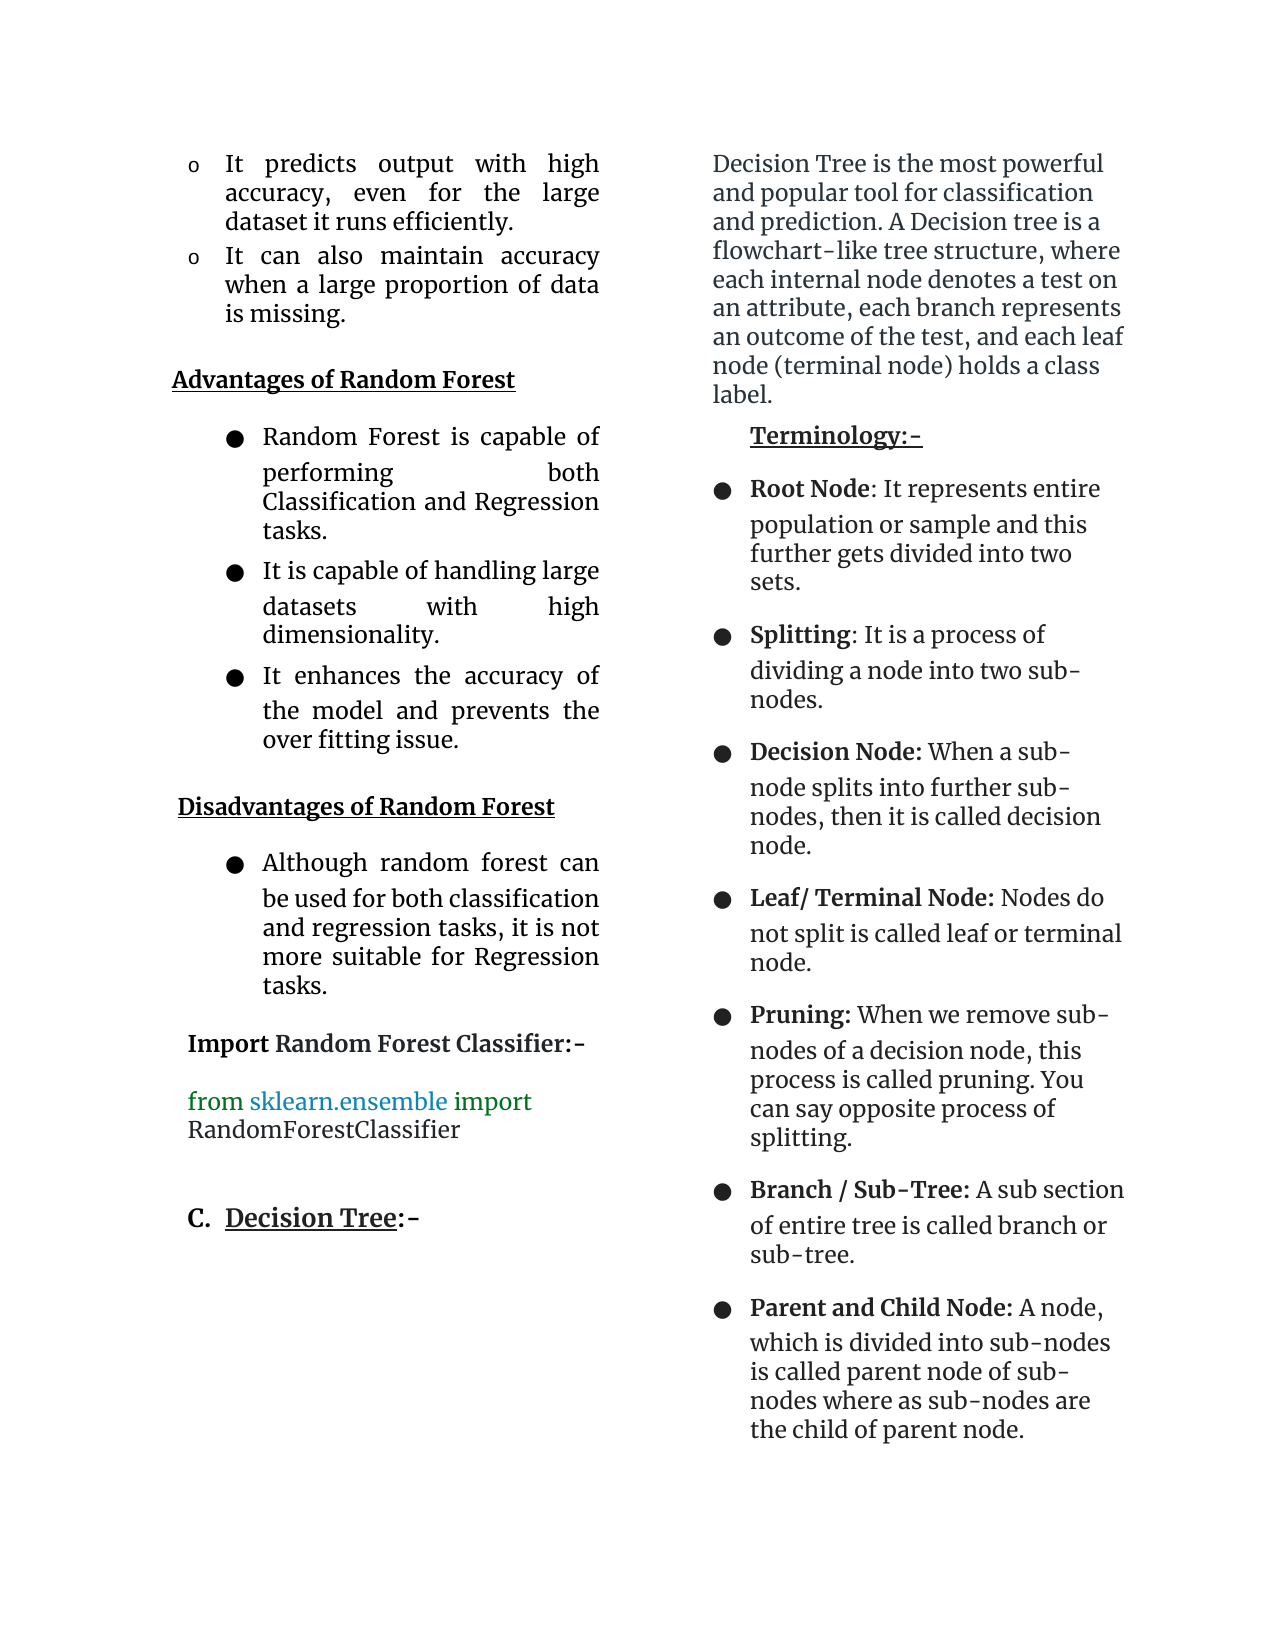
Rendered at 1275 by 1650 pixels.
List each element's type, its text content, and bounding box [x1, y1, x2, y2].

list Random Forest is capable of performing both Classification and Regression tasks. [225, 412, 600, 545]
subtitle Decision Tree is the most powerful and popular tool for classification and prediction. A Decision tree is a flowchart-like tree structure, where each internal node denotes a test on an attribute, each branch represents an outcome of the test, and each leaf node (terminal node) holds a class label. [773, 150, 1125, 410]
list Decision Tree:- [187, 1203, 225, 1234]
subtitle Advantages of Random Forest [150, 366, 600, 395]
list It is capable of handling large datasets with high dimensionality. [225, 545, 600, 650]
list Parent and Child Node: A node, which is divided into sub-nodes is called parent node of sub-nodes where as sub-nodes are the child of parent node. [712, 1282, 1125, 1444]
list Decision Tree:- [397, 1203, 600, 1234]
list Leaf/ Terminal Node: Nodes do not split is called leaf or terminal node. [712, 873, 1125, 977]
text Import Random Forest Classifier:- [187, 1029, 600, 1058]
list Root Node: It represents entire population or sample and this further gets divided into two sets. [712, 463, 1125, 597]
subtitle Disadvantages of Random Forest [150, 792, 600, 821]
list Pruning: When we remove sub-nodes of a decision node, this process is called pruning. You can say opposite process of splitting. [712, 990, 1125, 1152]
list It can also maintain accuracy when a large proportion of data is missing. [187, 242, 600, 329]
list Although random forest can be used for both classification and regression tasks, it is not more suitable for Regression tasks. [225, 838, 600, 1000]
list It enhances the accuracy of the model and prevents the over fitting issue. [225, 650, 600, 755]
subtitle Terminology:- [675, 422, 1125, 451]
list It predicts output with high accuracy, even for the large dataset it runs efficiently. [187, 150, 600, 237]
list Splitting: It is a process of dividing a node into two sub-nodes. [712, 609, 1125, 714]
list Decision Node: When a sub-node splits into further sub-nodes, then it is called decision node. [712, 727, 1125, 860]
text from sklearn.ensemble import RandomForestClassifier [187, 1087, 600, 1145]
list Branch / Sub-Tree: A sub section of entire tree is called branch or sub-tree. [712, 1165, 1125, 1269]
